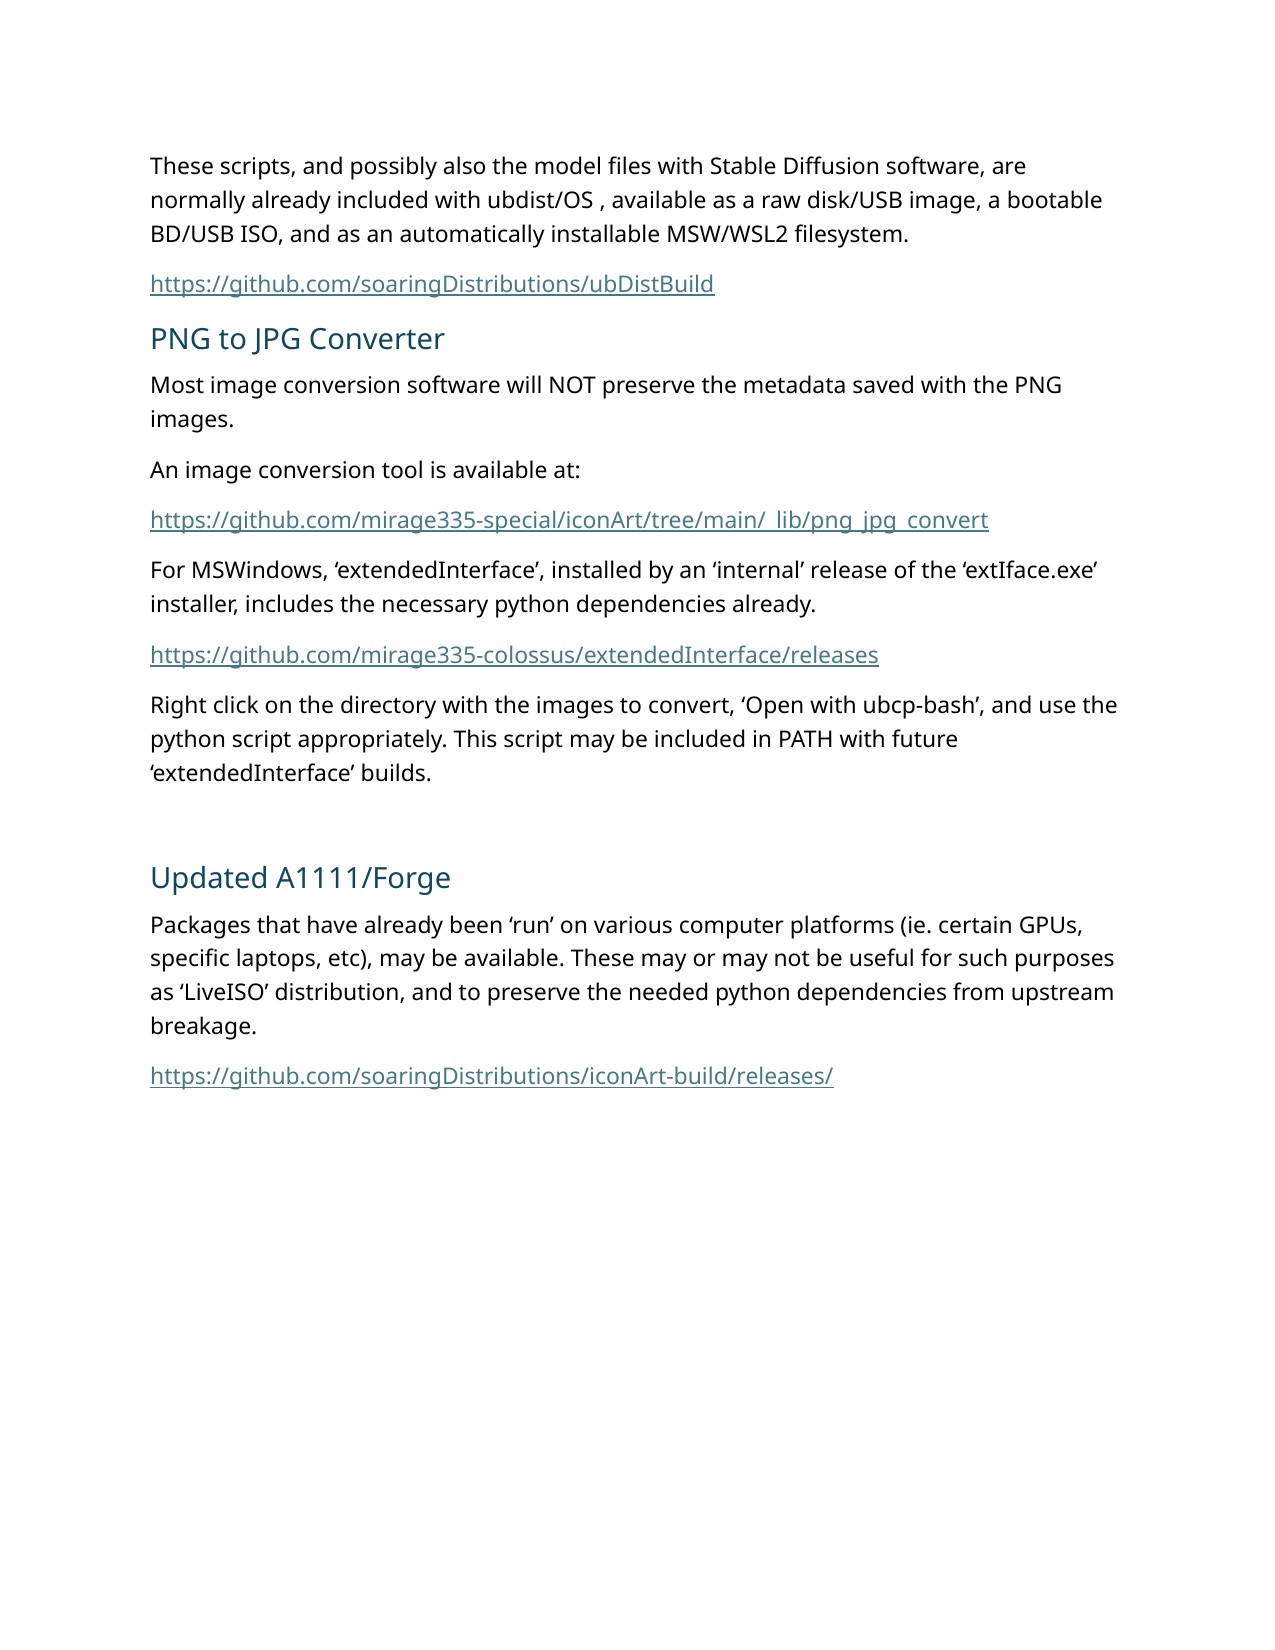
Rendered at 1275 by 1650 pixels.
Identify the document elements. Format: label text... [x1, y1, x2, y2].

text Right click on the directory with the images to convert, ‘Open with ubcp-bash’, and use the python script appropriately. This script may be included in PATH with future ‘extendedInterface’ builds. [150, 689, 1125, 788]
text Packages that have already been ‘run’ on various computer platforms (ie. certain GPUs, specific laptops, etc), may be available. These may or may not be useful for such purposes as ‘LiveISO’ distribution, and to preserve the needed python dependencies from upstream breakage. [150, 908, 1125, 1041]
text https://github.com/mirage335-colossus/extendedInterface/releases [150, 639, 1125, 670]
text These scripts, and possibly also the model files with Stable Diffusion software, are normally already included with ubdist/OS , available as a raw disk/USB image, a bootable BD/USB ISO, and as an automatically installable MSW/WSL2 filesystem. [150, 150, 1125, 249]
text https://github.com/soaringDistributions/iconArt-build/releases/ [150, 1060, 1125, 1091]
text Most image conversion software will NOT preserve the metadata saved with the PNG images. [150, 369, 1125, 434]
subtitle Updated A1111/Forge [150, 857, 1125, 897]
text https://github.com/soaringDistributions/ubDistBuild [150, 268, 1125, 299]
text https://github.com/mirage335-special/iconArt/tree/main/_lib/png_jpg_convert [150, 504, 1125, 535]
text An image conversion tool is available at: [150, 454, 1125, 485]
subtitle PNG to JPG Converter [150, 318, 1125, 358]
text For MSWindows, ‘extendedInterface’, installed by an ‘internal’ release of the ‘extIface.exe’ installer, includes the necessary python dependencies already. [150, 554, 1125, 619]
